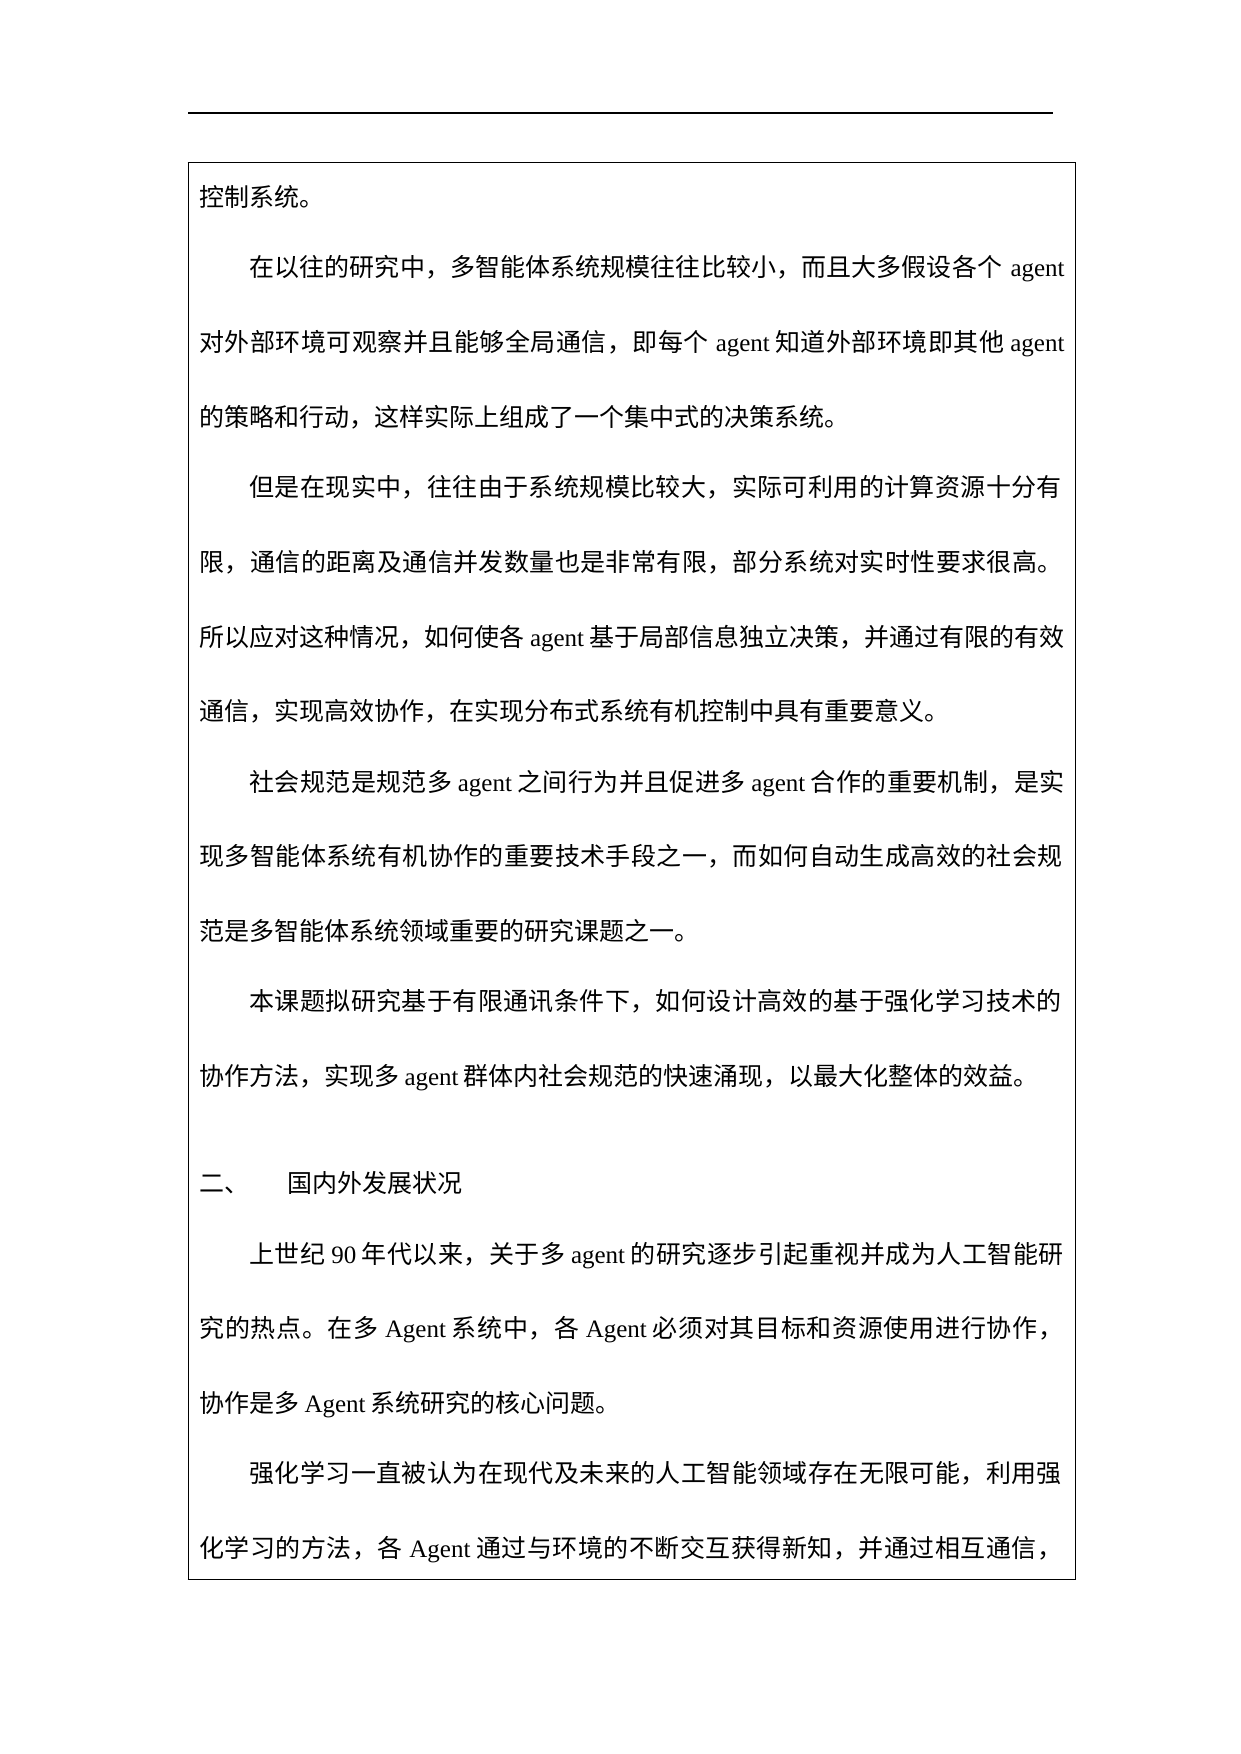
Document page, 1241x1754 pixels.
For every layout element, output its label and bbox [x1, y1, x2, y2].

table_cell [189, 163, 1075, 1579]
